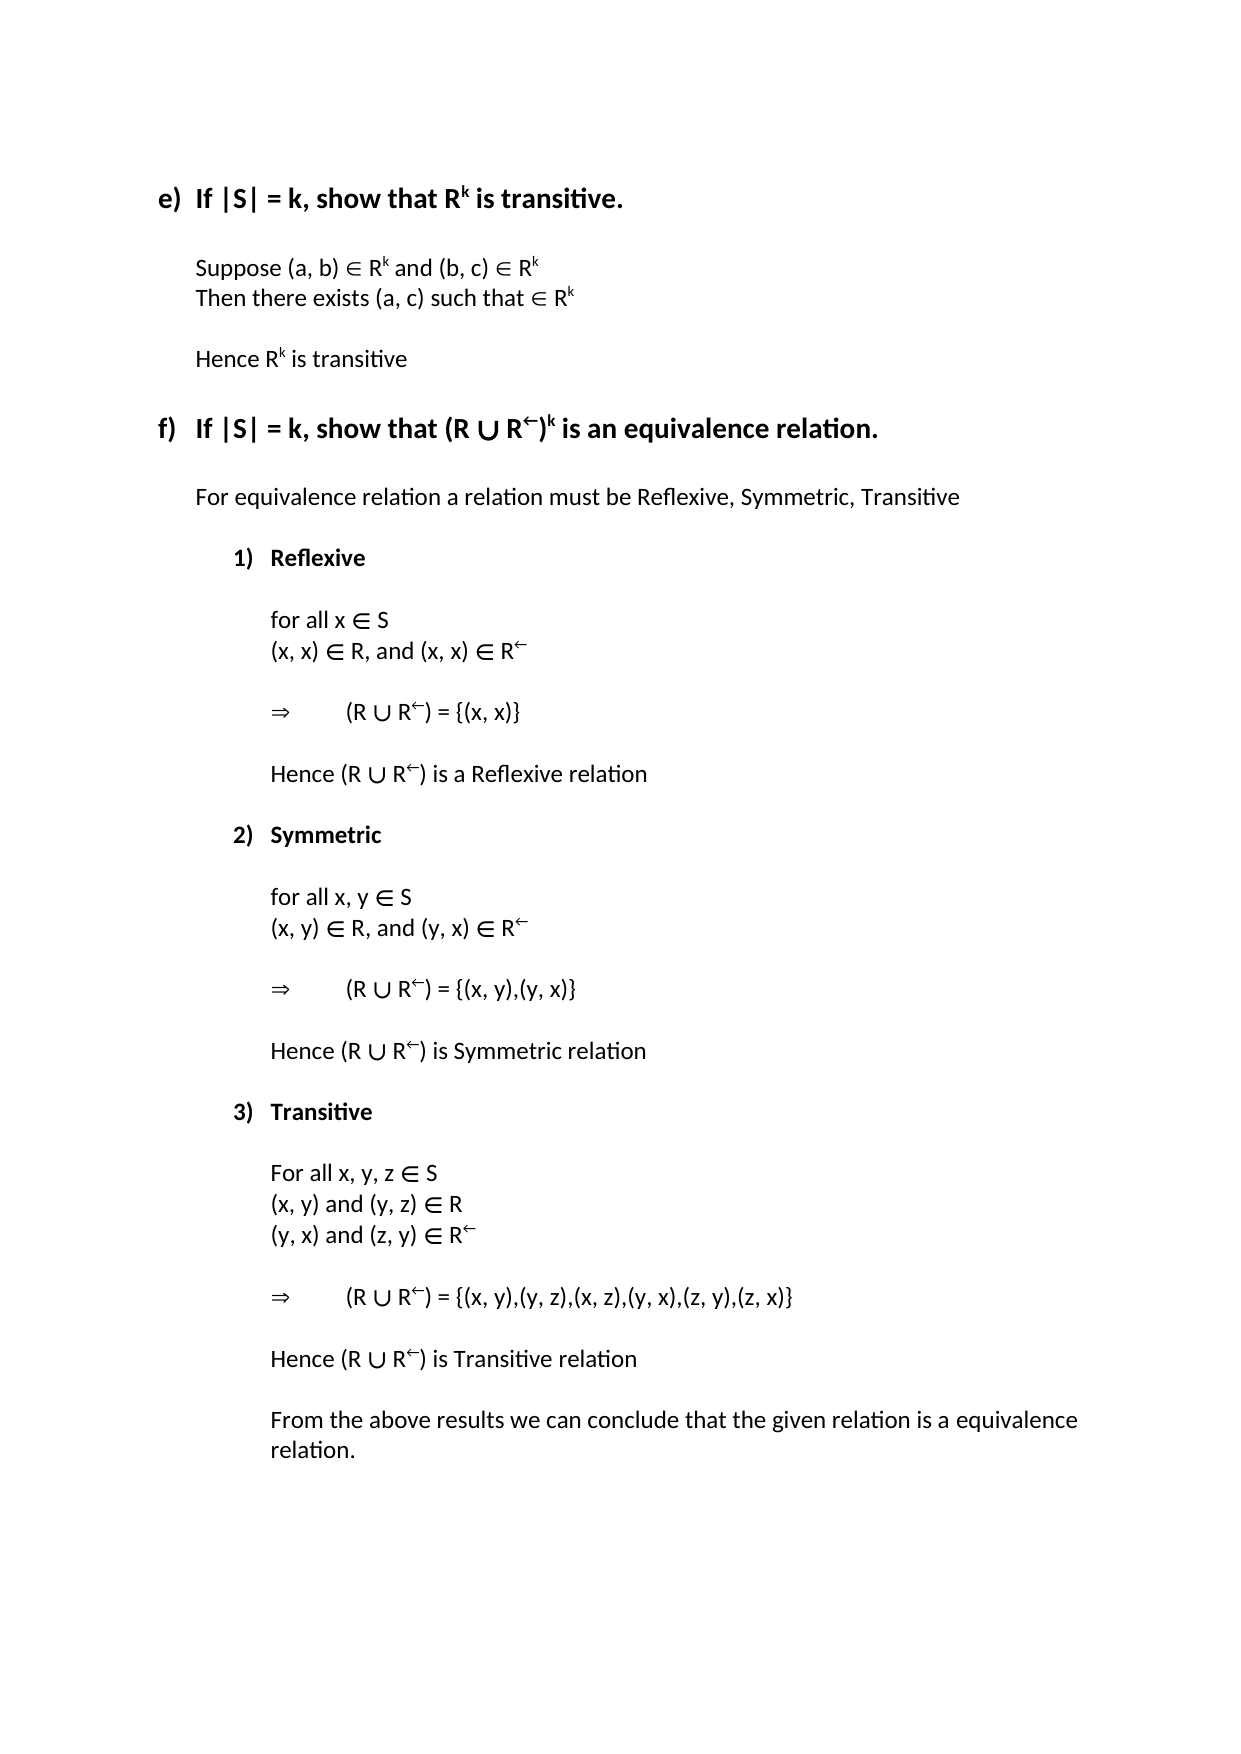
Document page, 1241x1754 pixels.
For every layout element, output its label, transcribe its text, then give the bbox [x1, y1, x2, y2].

text From the above results we can conclude that the given relation is a equivalence relation. [270, 1404, 1155, 1465]
list Reflexive [233, 542, 1155, 573]
list (x, y) ∈ R, and (y, x) ∈ R← [270, 911, 1155, 942]
text (x, y) and (y, z) ∈ R [195, 1188, 1155, 1219]
text Suppose (a, b) Rk and (b, c) Rk [195, 252, 1155, 282]
text (R ∪ R←) = {(x, y),(y, z),(x, z),(y, x),(z, y),(z, x)} [270, 1281, 1155, 1312]
list If |S| = k, show that (R ∪ R←)k is an equivalence relation. [158, 409, 1155, 446]
list (R ∪ R←) = {(x, x)} [270, 696, 1155, 727]
text Hence (R ∪ R←) is Symmetric relation [270, 1034, 1155, 1065]
text (R ∪ R←) = {(x, y),(y, x)} [270, 973, 1155, 1004]
text Hence Rk is transitive [195, 343, 1155, 374]
list Hence (R ∪ R←) is Transitive relation [270, 1342, 1155, 1373]
text for all x, y ∈ S [270, 880, 1155, 911]
list Hence (R ∪ R←) is a Reflexive relation [270, 758, 1155, 789]
list Transitive [233, 1096, 1155, 1126]
list for all x ∈ S [270, 603, 1155, 634]
list (x, x) ∈ R, and (x, x) ∈ R← [270, 634, 1155, 666]
text For all x, y, z ∈ S [195, 1157, 1155, 1188]
text (y, x) and (z, y) ∈ R← [195, 1219, 1155, 1250]
text Then there exists (a, c) such that Rk [195, 282, 1155, 313]
list For equivalence relation a relation must be Reflexive, Symmetric, Transitive [195, 481, 1155, 512]
list If |S| = k, show that Rk is transitive. [158, 181, 1155, 216]
list Symmetric [233, 819, 1155, 850]
